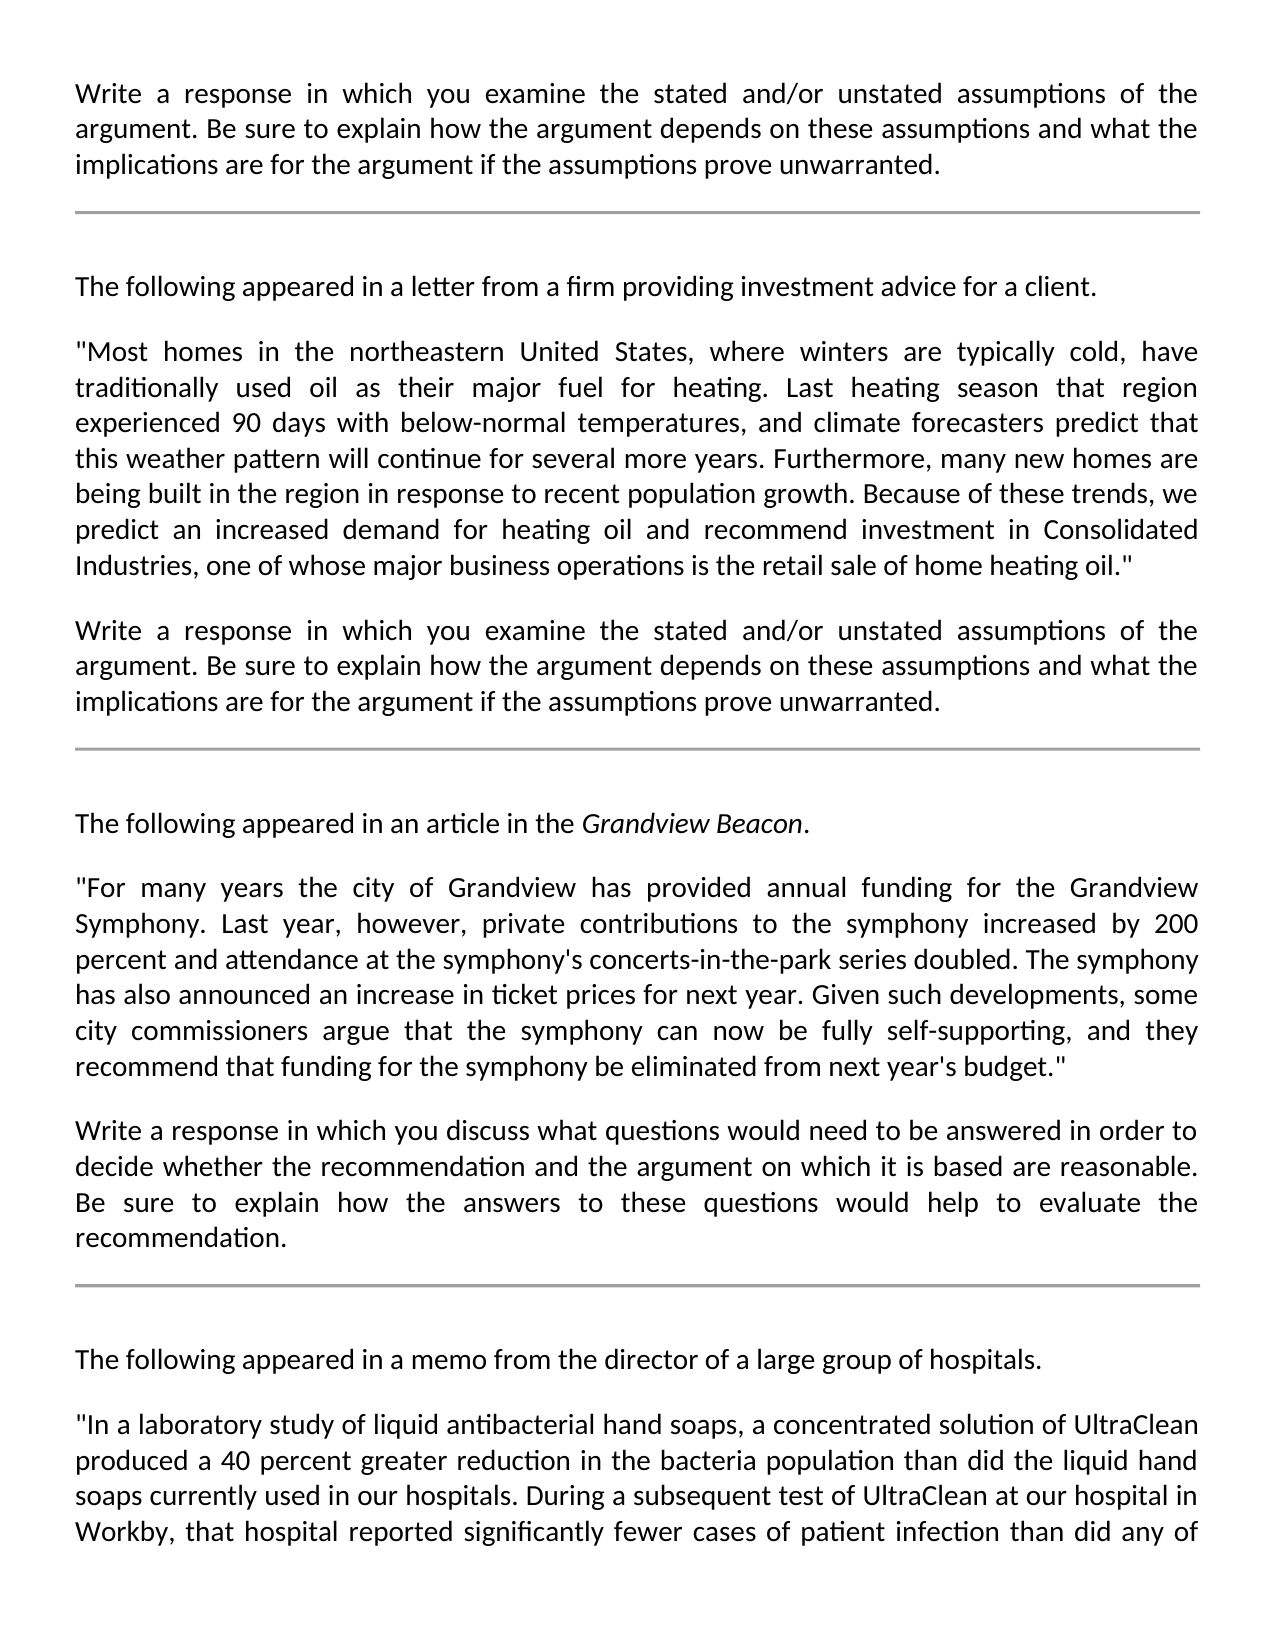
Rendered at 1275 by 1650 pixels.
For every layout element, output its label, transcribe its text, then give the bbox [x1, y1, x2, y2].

text The following appeared in a letter from a firm providing investment advice for a client. [75, 268, 1200, 304]
text "For many years the city of Grandview has provided annual funding for the Grandview Symphony. Last year, however, private contributions to the symphony increased by 200 percent and attendance at the symphony's concerts-in-the-park series doubled. The symphony has also announced an increase in ticket prices for next year. Given such developments, some city commissioners argue that the symphony can now be fully self-supporting, and they recommend that funding for the symphony be eliminated from next year's budget." [75, 869, 1200, 1083]
text Write a response in which you examine the stated and/or unstated assumptions of the argument. Be sure to explain how the argument depends on these assumptions and what the implications are for the argument if the assumptions prove unwarranted. [75, 75, 1200, 182]
text "Most homes in the northeastern United States, where winters are typically cold, have traditionally used oil as their major fuel for heating. Last heating season that region experienced 90 days with below-normal temperatures, and climate forecasters predict that this weather pattern will continue for several more years. Furthermore, many new homes are being built in the region in response to recent population growth. Because of these trends, we predict an increased demand for heating oil and recommend investment in Consolidated Industries, one of whose major business operations is the retail sale of home heating oil." [75, 333, 1200, 582]
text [75, 1406, 1200, 1549]
text Write a response in which you discuss what questions would need to be answered in order to decide whether the recommendation and the argument on which it is based are reasonable. Be sure to explain how the answers to these questions would help to evaluate the recommendation. [75, 1112, 1200, 1255]
text The following appeared in an article in the Grandview Beacon. [75, 805, 1200, 840]
text Write a response in which you examine the stated and/or unstated assumptions of the argument. Be sure to explain how the argument depends on these assumptions and what the implications are for the argument if the assumptions prove unwarranted. [75, 612, 1200, 718]
text The following appeared in a memo from the director of a large group of hospitals. [75, 1341, 1200, 1377]
